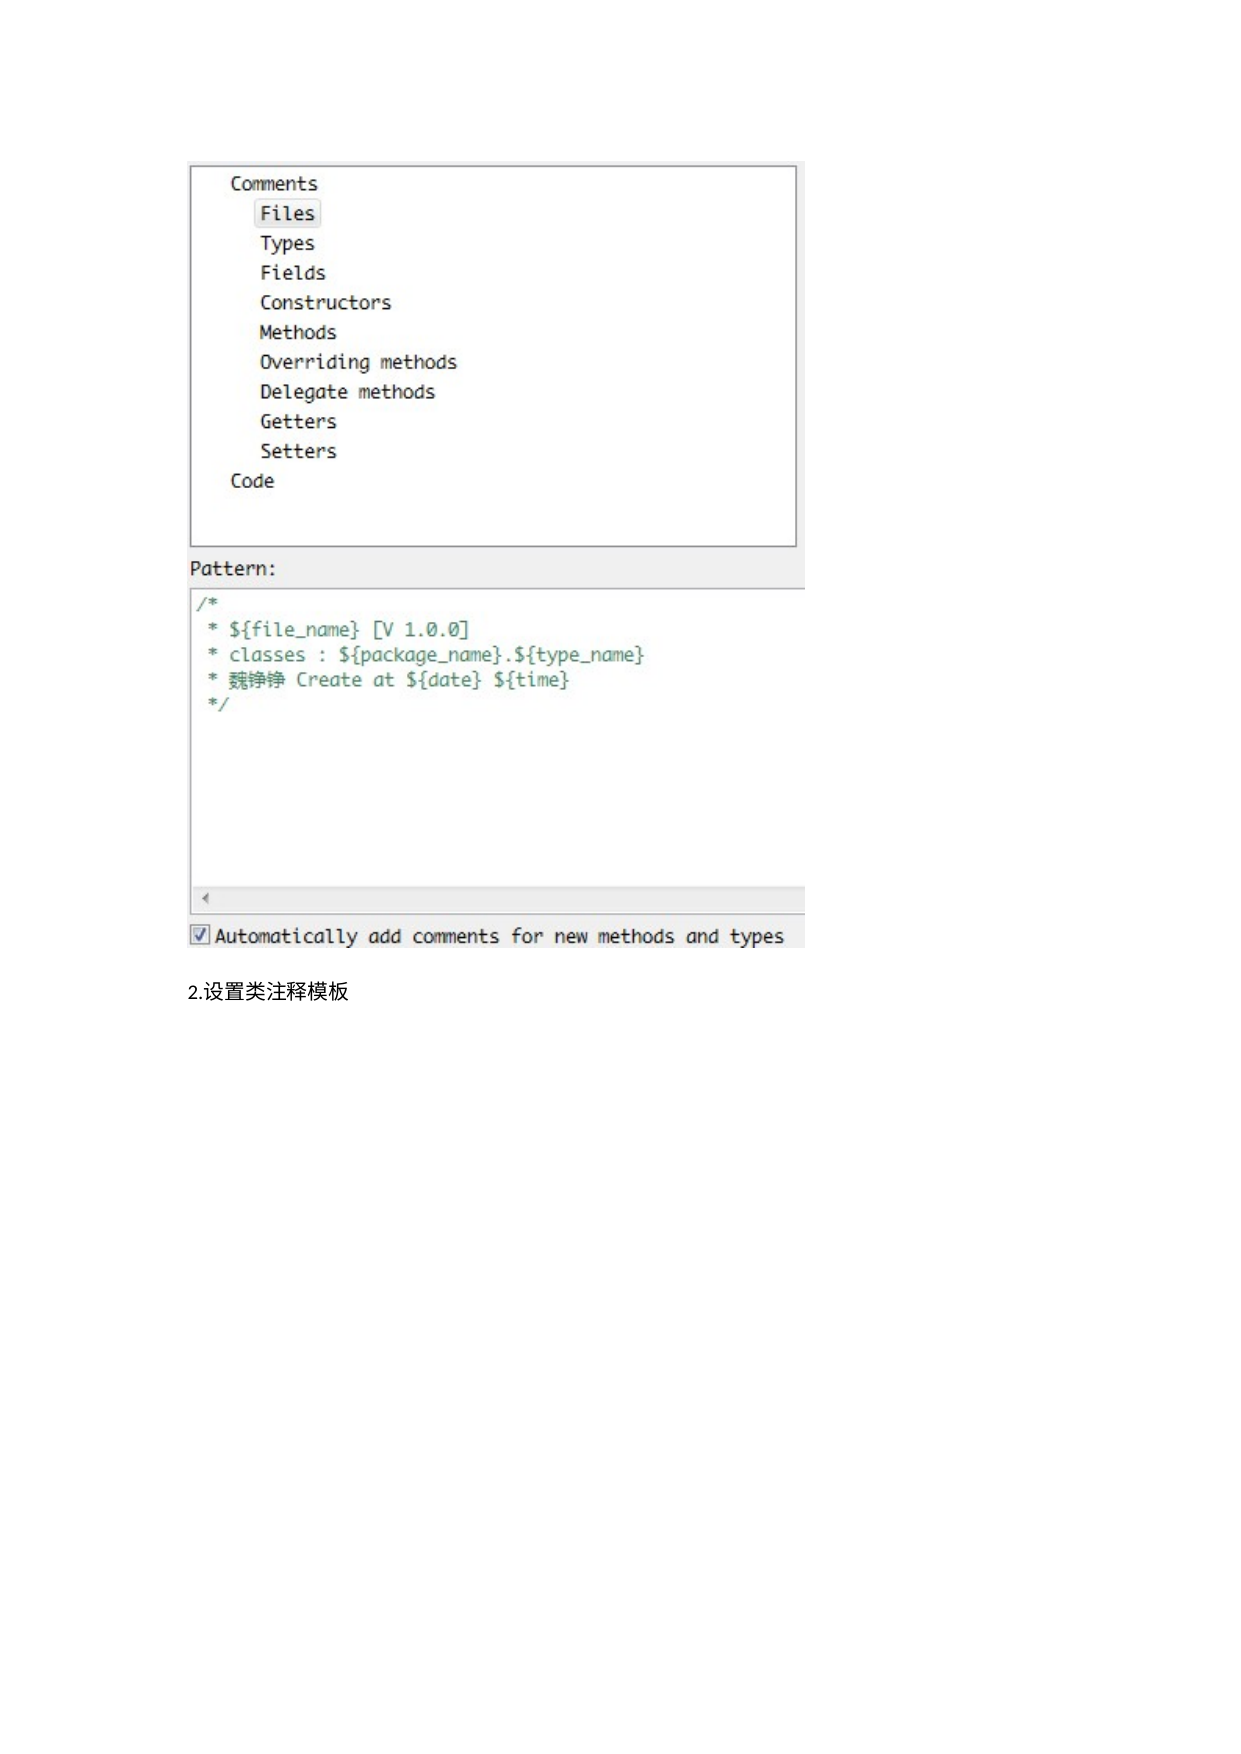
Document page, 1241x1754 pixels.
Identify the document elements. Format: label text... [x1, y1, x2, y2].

picture [187, 161, 805, 948]
text 2.设置类注释模板 [187, 974, 1053, 1007]
